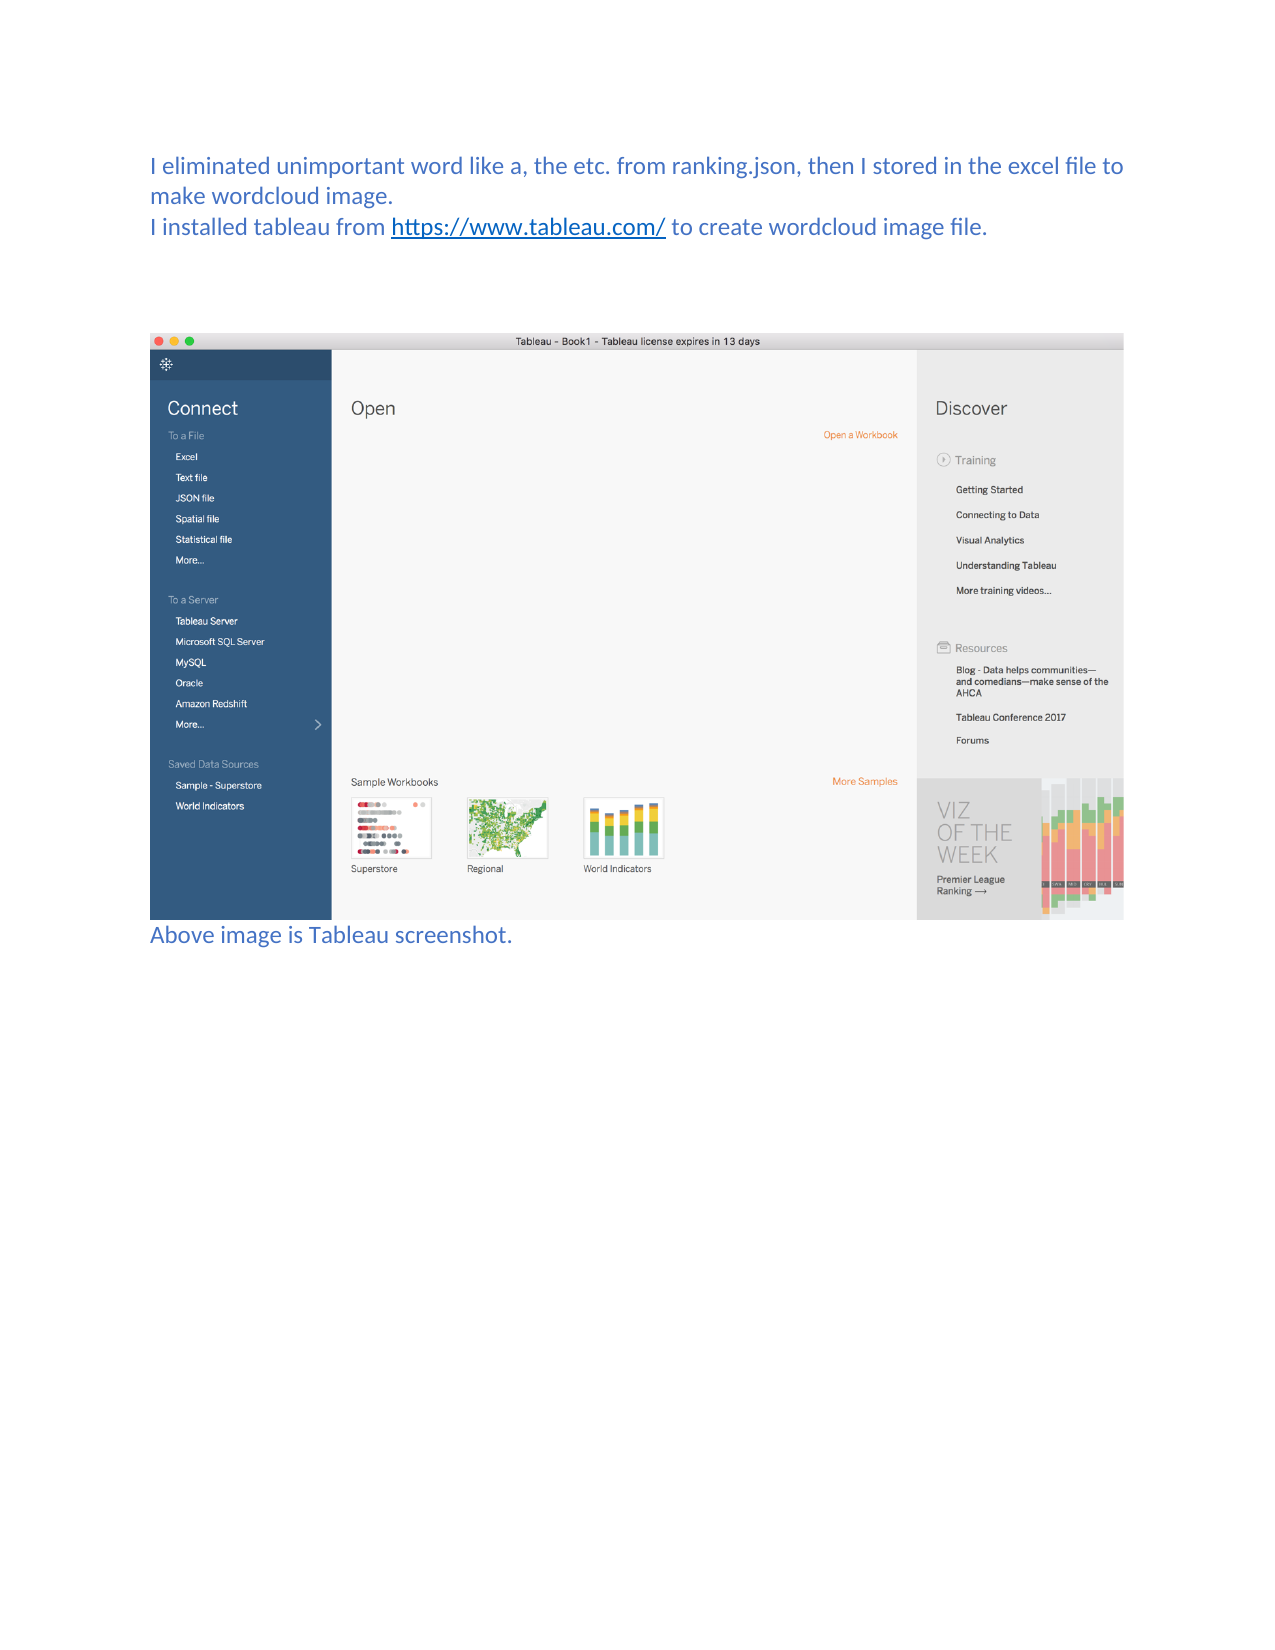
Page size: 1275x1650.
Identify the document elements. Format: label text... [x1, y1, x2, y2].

text I installed tableau from https://www.tableau.com/ to create wordcloud image file. [150, 211, 1125, 242]
text I eliminated unimportant word like a, the etc. from ranking.json, then I stored in the excel file to make wordcloud image. [150, 150, 1125, 211]
text Above image is Tableau screenshot. [150, 920, 1125, 950]
picture [150, 333, 1124, 920]
